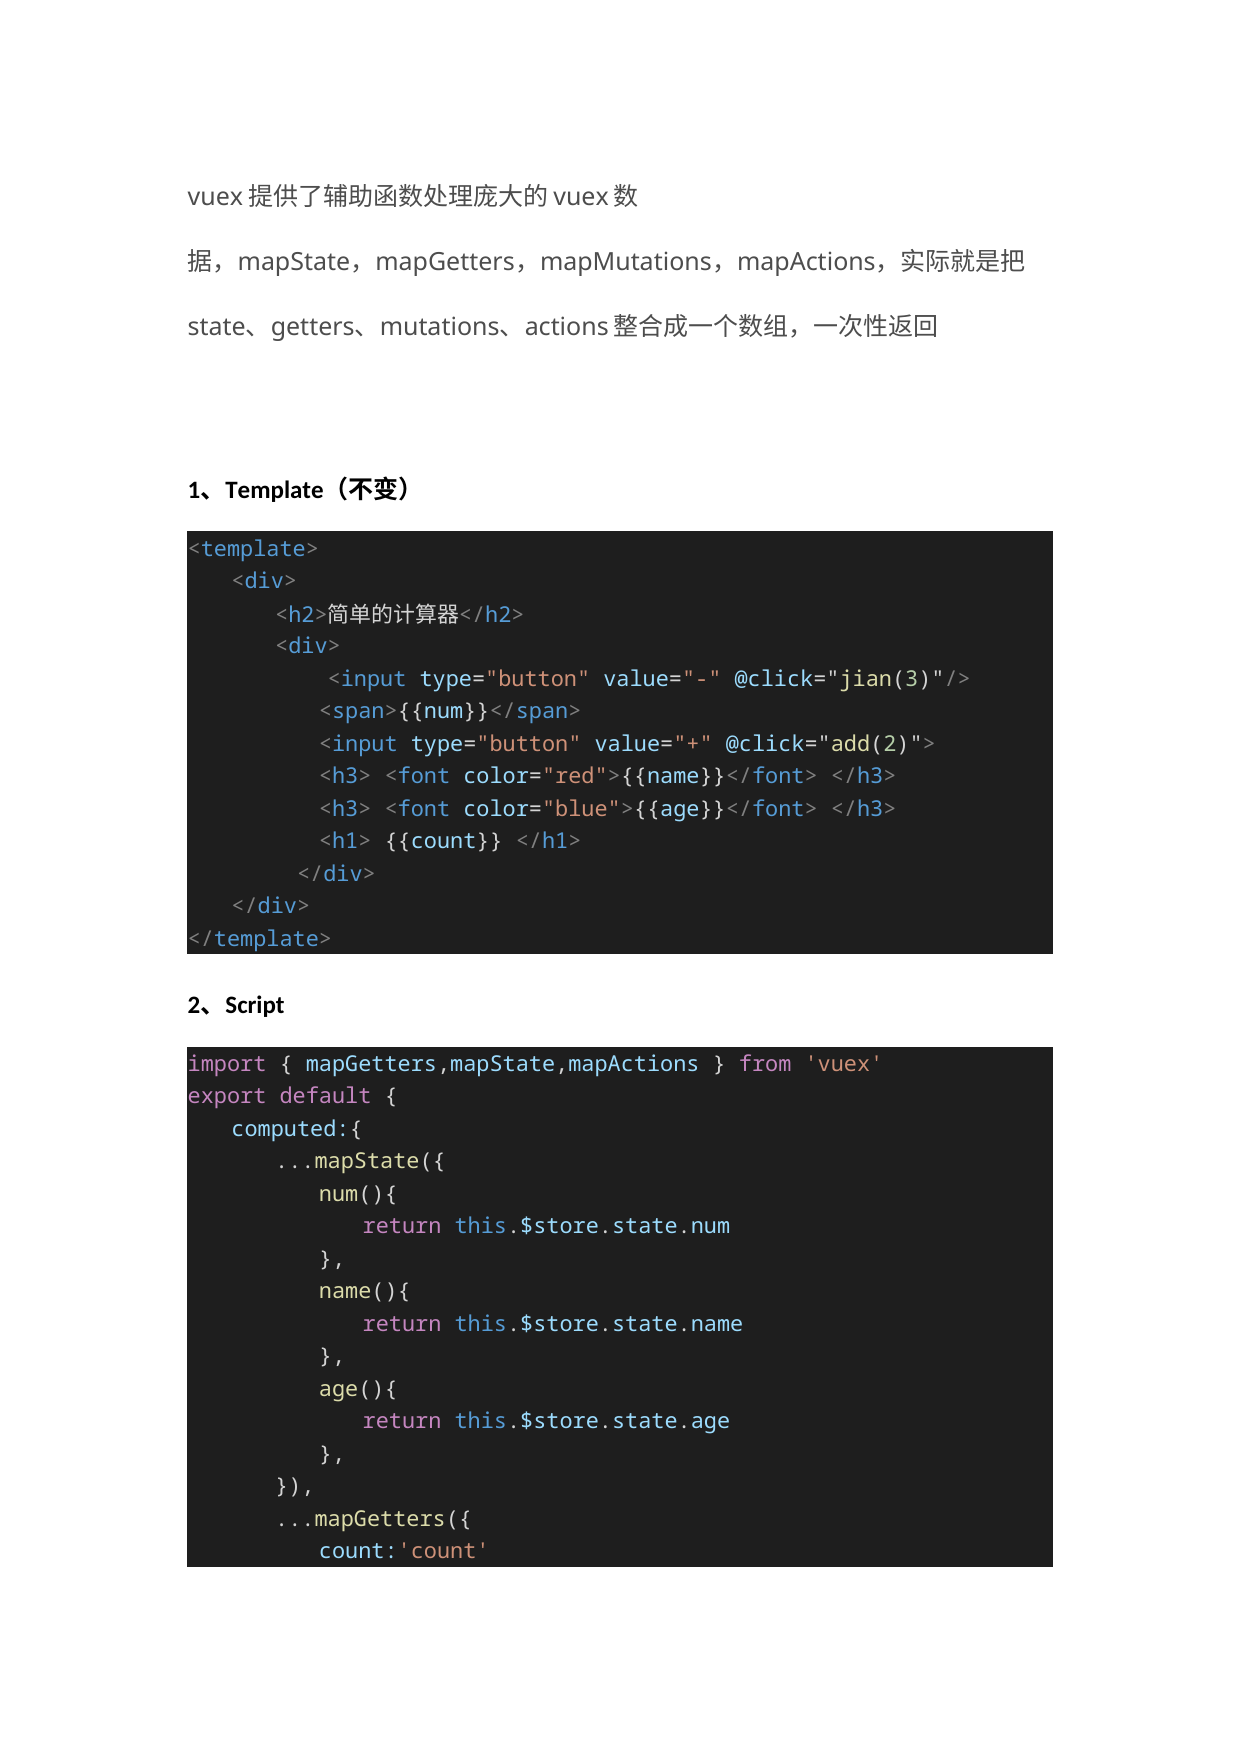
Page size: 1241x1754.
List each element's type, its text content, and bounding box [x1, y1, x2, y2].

text <h1> {{count}} </h1> [187, 824, 1053, 856]
text import { mapGetters,mapState,mapActions } from 'vuex' [187, 1047, 1053, 1079]
text }), [187, 1469, 1053, 1502]
text computed:{ [187, 1112, 1053, 1144]
text <h3> <font color="red">{{name}}</font> </h3> [187, 759, 1053, 791]
text </div> [187, 856, 1053, 889]
list Template（不变） [187, 455, 1053, 520]
text }, [187, 1437, 1053, 1469]
text <template> [187, 531, 1053, 564]
text <div> [187, 564, 1053, 596]
text </template> [187, 921, 1053, 954]
text return this.$store.state.name [187, 1307, 1053, 1339]
text }, [187, 1242, 1053, 1274]
text age(){ [187, 1372, 1053, 1404]
text return this.$store.state.age [187, 1404, 1053, 1437]
text <h3> <font color="blue">{{age}}</font> </h3> [187, 791, 1053, 824]
text </div> [187, 889, 1053, 921]
list Script [187, 970, 1053, 1035]
text num(){ [187, 1177, 1053, 1209]
text <h2>简单的计算器</h2> [187, 596, 1053, 629]
text export default { [187, 1079, 1053, 1112]
text <input type="button" value="-" @click="jian(3)"/> [187, 661, 1053, 694]
text }, [187, 1339, 1053, 1372]
text ...mapGetters({ [187, 1502, 1053, 1534]
text return this.$store.state.num [187, 1209, 1053, 1242]
text <div> [187, 629, 1053, 661]
text count:'count' [187, 1534, 1053, 1567]
text name(){ [187, 1274, 1053, 1307]
text ...mapState({ [187, 1144, 1053, 1177]
text <input type="button" value="+" @click="add(2)"> [187, 726, 1053, 759]
list vuex提供了辅助函数处理庞大的vuex数据，mapState，mapGetters，mapMutations，mapActions，实际就是把state、getters、mutations、actions整合成一个数组，一次性返回 [187, 162, 1053, 357]
text <span>{{num}}</span> [187, 694, 1053, 726]
